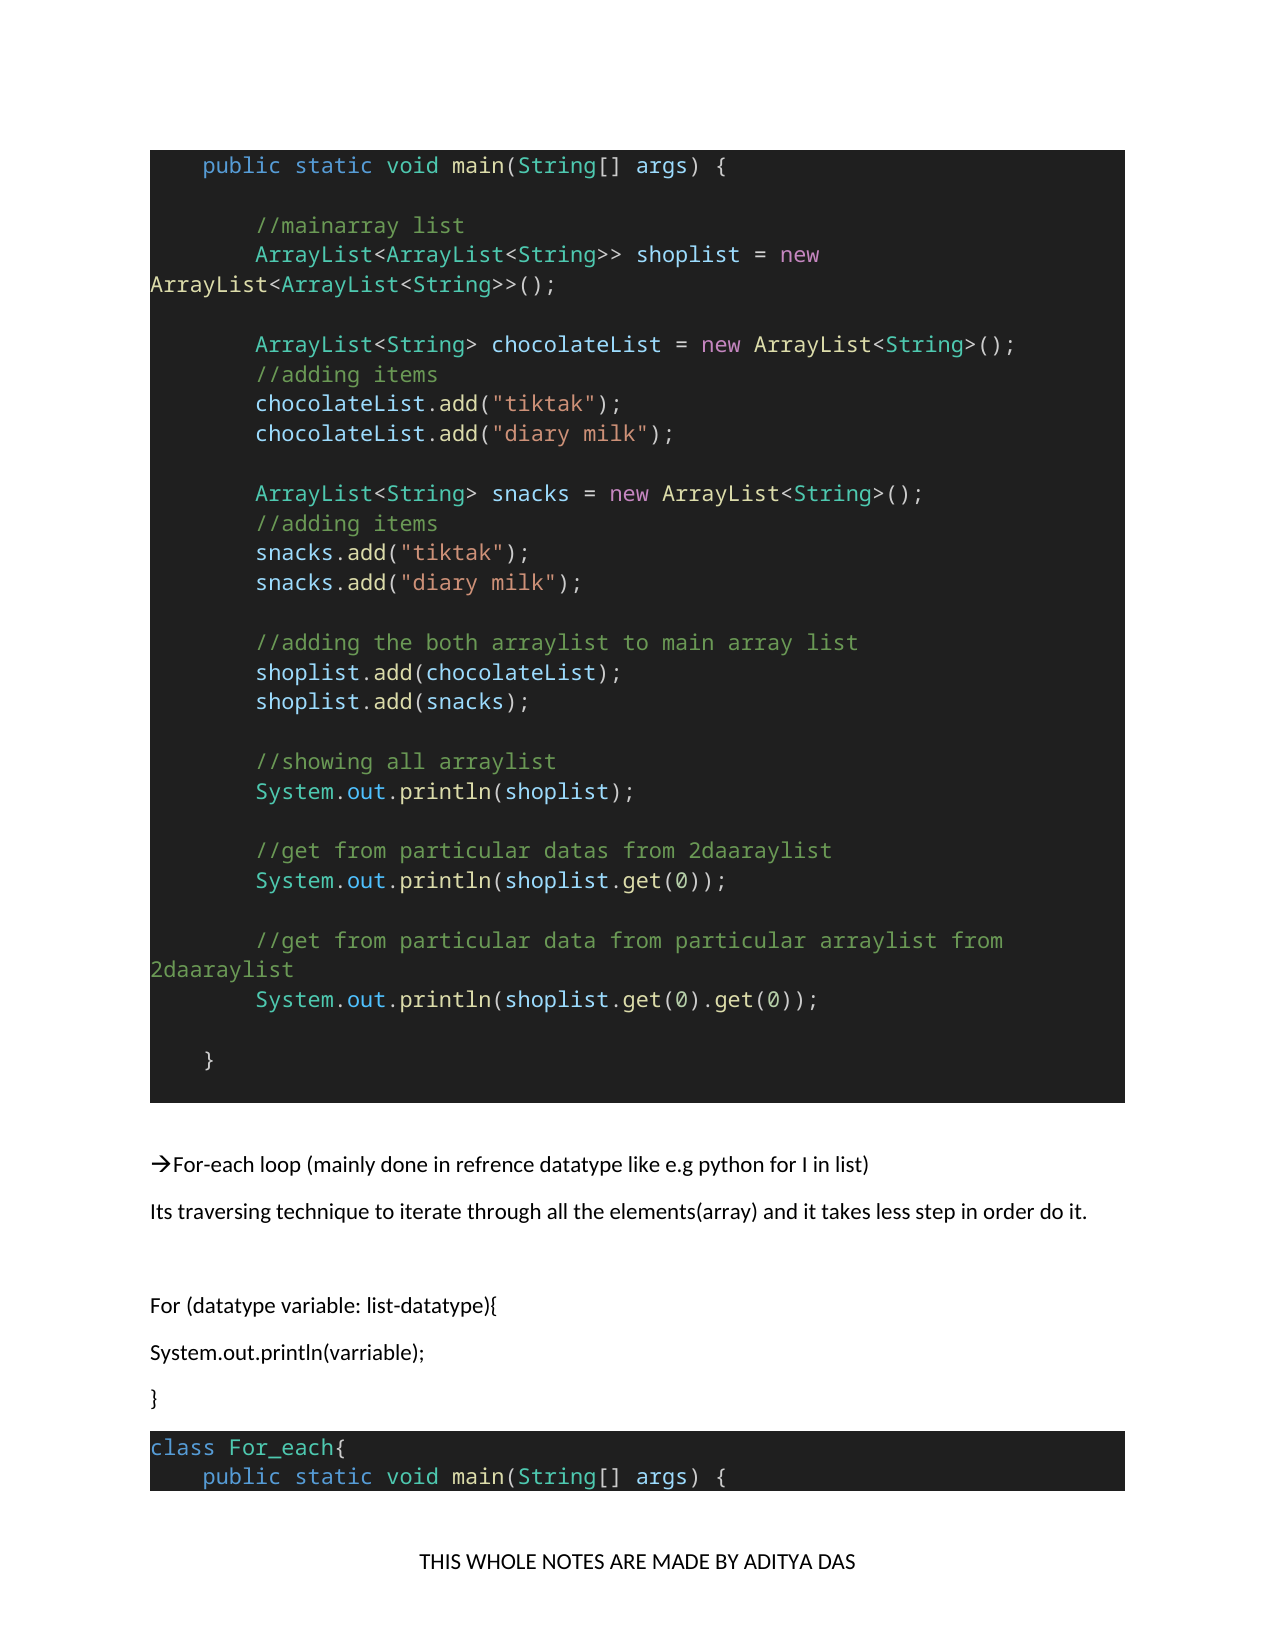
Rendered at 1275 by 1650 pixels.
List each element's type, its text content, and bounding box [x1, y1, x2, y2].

text For (datatype variable: list-datatype){ [150, 1291, 1125, 1319]
text //showing all arraylist [150, 746, 1125, 776]
text System.out.println(shoplist.get(0).get(0)); [150, 984, 1125, 1014]
text ArrayList<ArrayList<String>> shoplist = new ArrayList<ArrayList<String>>(); [150, 239, 1125, 299]
text ArrayList<String> snacks = new ArrayList<String>(); [150, 478, 1125, 507]
text //adding items [150, 507, 1125, 537]
text class For_each{ [150, 1431, 1125, 1461]
text snacks.add("tiktak"); [150, 537, 1125, 567]
text For-each loop (mainly done in refrence datatype like e.g python for I in list) [150, 1150, 1125, 1178]
text shoplist.add(snacks); [150, 686, 1125, 716]
text System.out.println(varriable); [150, 1338, 1125, 1366]
text //mainarray list [150, 209, 1125, 239]
text //adding items [150, 358, 1125, 388]
text //get from particular datas from 2daaraylist [150, 835, 1125, 865]
text System.out.println(shoplist); [150, 776, 1125, 805]
text } [150, 1044, 1125, 1073]
text shoplist.add(chocolateList); [150, 656, 1125, 686]
text chocolateList.add("tiktak"); [150, 388, 1125, 418]
text ArrayList<String> chocolateList = new ArrayList<String>(); [150, 329, 1125, 358]
text snacks.add("diary milk"); [150, 567, 1125, 597]
text chocolateList.add("diary milk"); [150, 418, 1125, 448]
text } [150, 1384, 1125, 1413]
text public static void main(String[] args) { [150, 150, 1125, 180]
text public static void main(String[] args) { [150, 1461, 1125, 1491]
text Its traversing technique to iterate through all the elements(array) and it takes less step in order do it. [150, 1197, 1125, 1225]
text System.out.println(shoplist.get(0)); [150, 865, 1125, 895]
text //get from particular data from particular arraylist from 2daaraylist [150, 924, 1125, 984]
text //adding the both arraylist to main array list [150, 627, 1125, 656]
